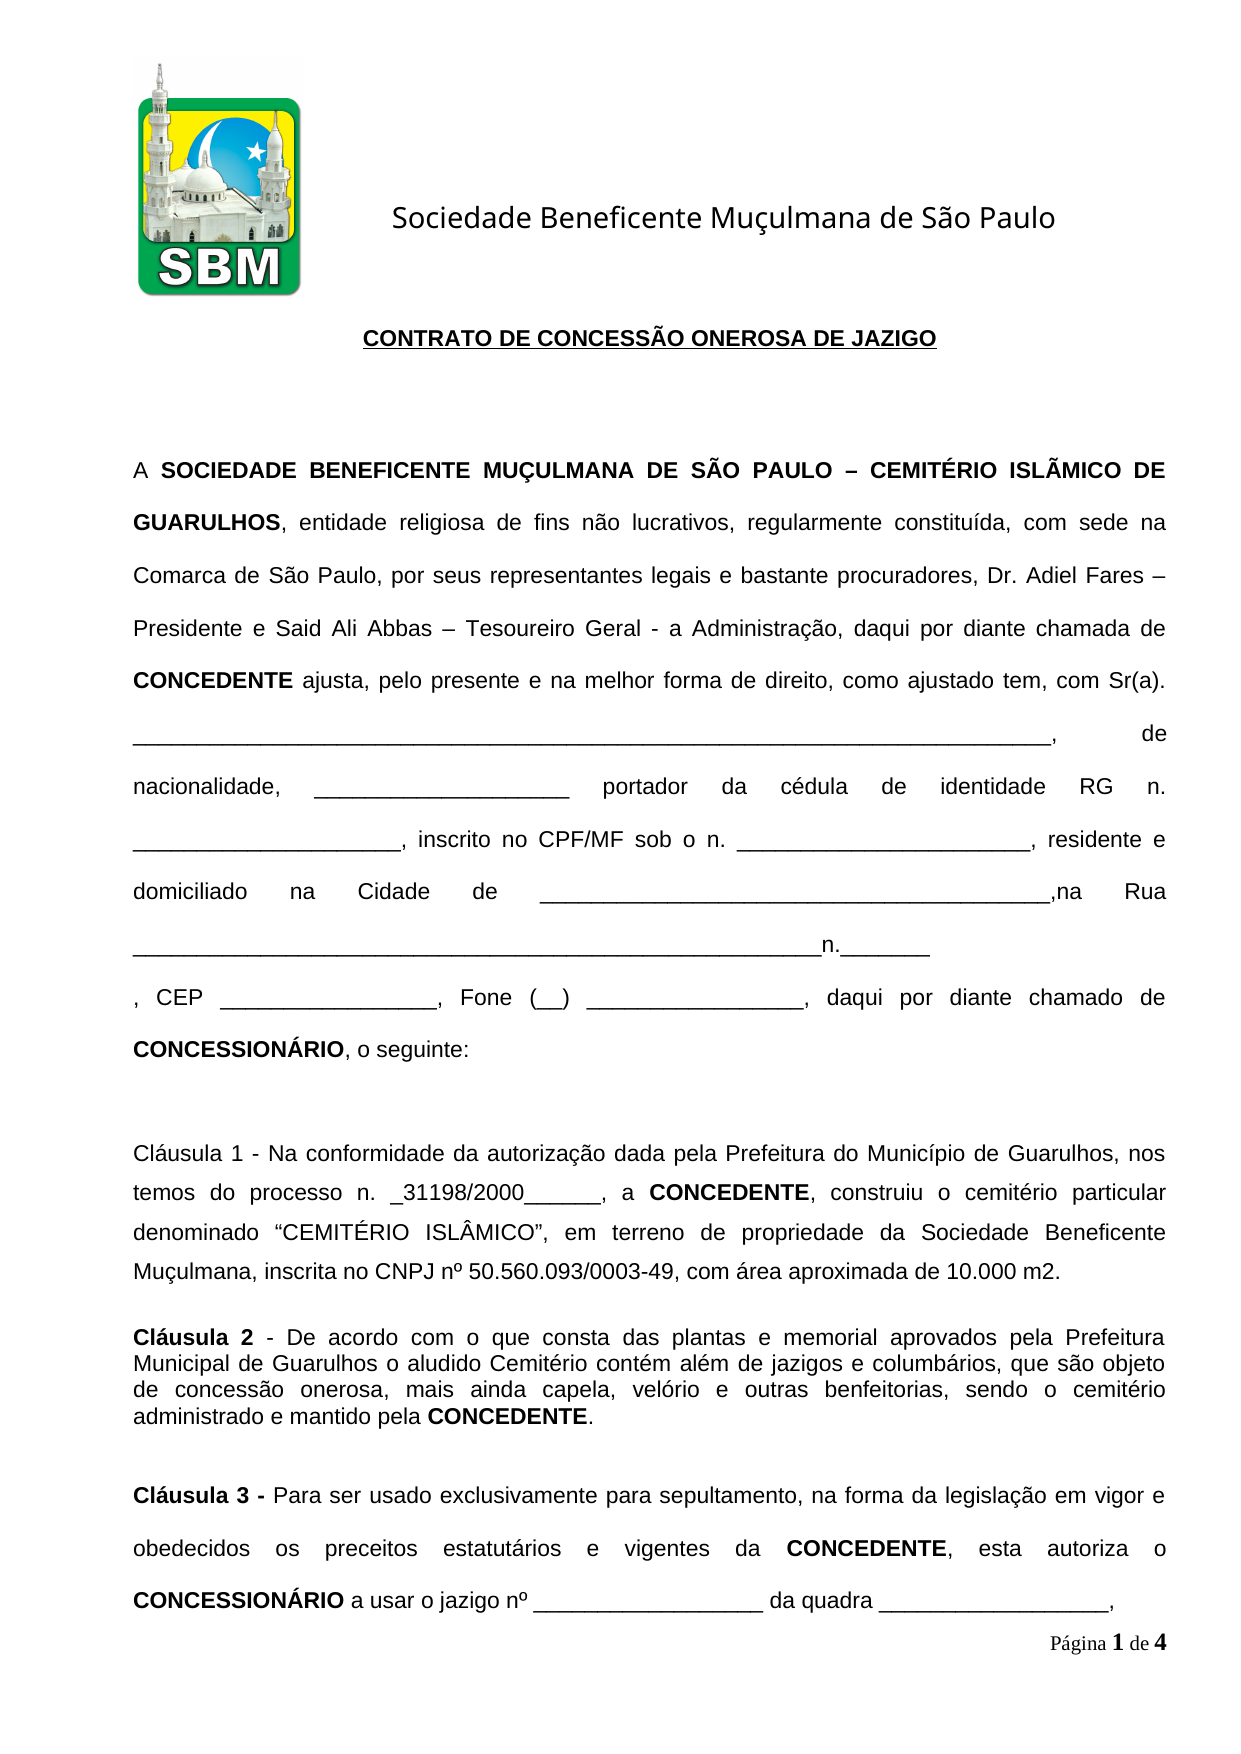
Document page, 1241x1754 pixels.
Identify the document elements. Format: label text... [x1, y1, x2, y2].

text Cláusula 2 - De acordo com o que consta das plantas e memorial aprovados pela Prefeitura Municipal de Guarulhos o aludido Cemitério contém além de jazigos e columbários, que são objeto de concessão onerosa, mais ainda capela, velório e outras benfeitorias, sendo o cemitério administrado e mantido pela CONCEDENTE. [133, 1297, 1167, 1429]
text Cláusula 3 - Para ser usado exclusivamente para sepultamento, na forma da legislação em vigor e obedecidos os preceitos estatutários e vigentes da CONCEDENTE, esta autoriza o CONCESSIONÁRIO a usar o jazigo nº __________________ da quadra __________________, [133, 1429, 1167, 1614]
picture [132, 56, 304, 299]
text CONTRATO DE CONCESSÃO ONEROSA DE JAZIGO [133, 325, 1167, 351]
text Cláusula 1 - Na conformidade da autorização dada pela Prefeitura do Município de Guarulhos, nos temos do processo n. _31198/2000______, a CONCEDENTE, construiu o cemitério particular denominado “CEMITÉRIO ISLÂMICO”, em terreno de propriedade da Sociedade Beneficente Muçulmana, inscrita no CNPJ nº 50.560.093/0003-49, com área aproximada de 10.000 m2. [133, 1139, 1167, 1284]
text A SOCIEDADE BENEFICENTE MUÇULMANA DE SÃO PAULO – CEMITÉRIO ISLÃMICO DE GUARULHOS, entidade religiosa de fins não lucrativos, regularmente constituída, com sede na Comarca de São Paulo, por seus representantes legais e bastante procuradores, Dr. Adiel Fares – Presidente e Said Ali Abbas – Tesoureiro Geral - a Administração, daqui por diante chamada de CONCEDENTE ajusta, pelo presente e na melhor forma de direito, como ajustado tem, com Sr(a). ________________________________________________________________________, de nacionalidade, ____________________ portador da cédula de identidade RG n. _____________________, inscrito no CPF/MF sob o n. _______________________, residente e domiciliado na Cidade de ________________________________________,na Rua ______________________________________________________n._______ , CEP _________________, Fone (__) _________________, daqui por diante chamado de CONCESSIONÁRIO, o seguinte: [133, 351, 1167, 1063]
